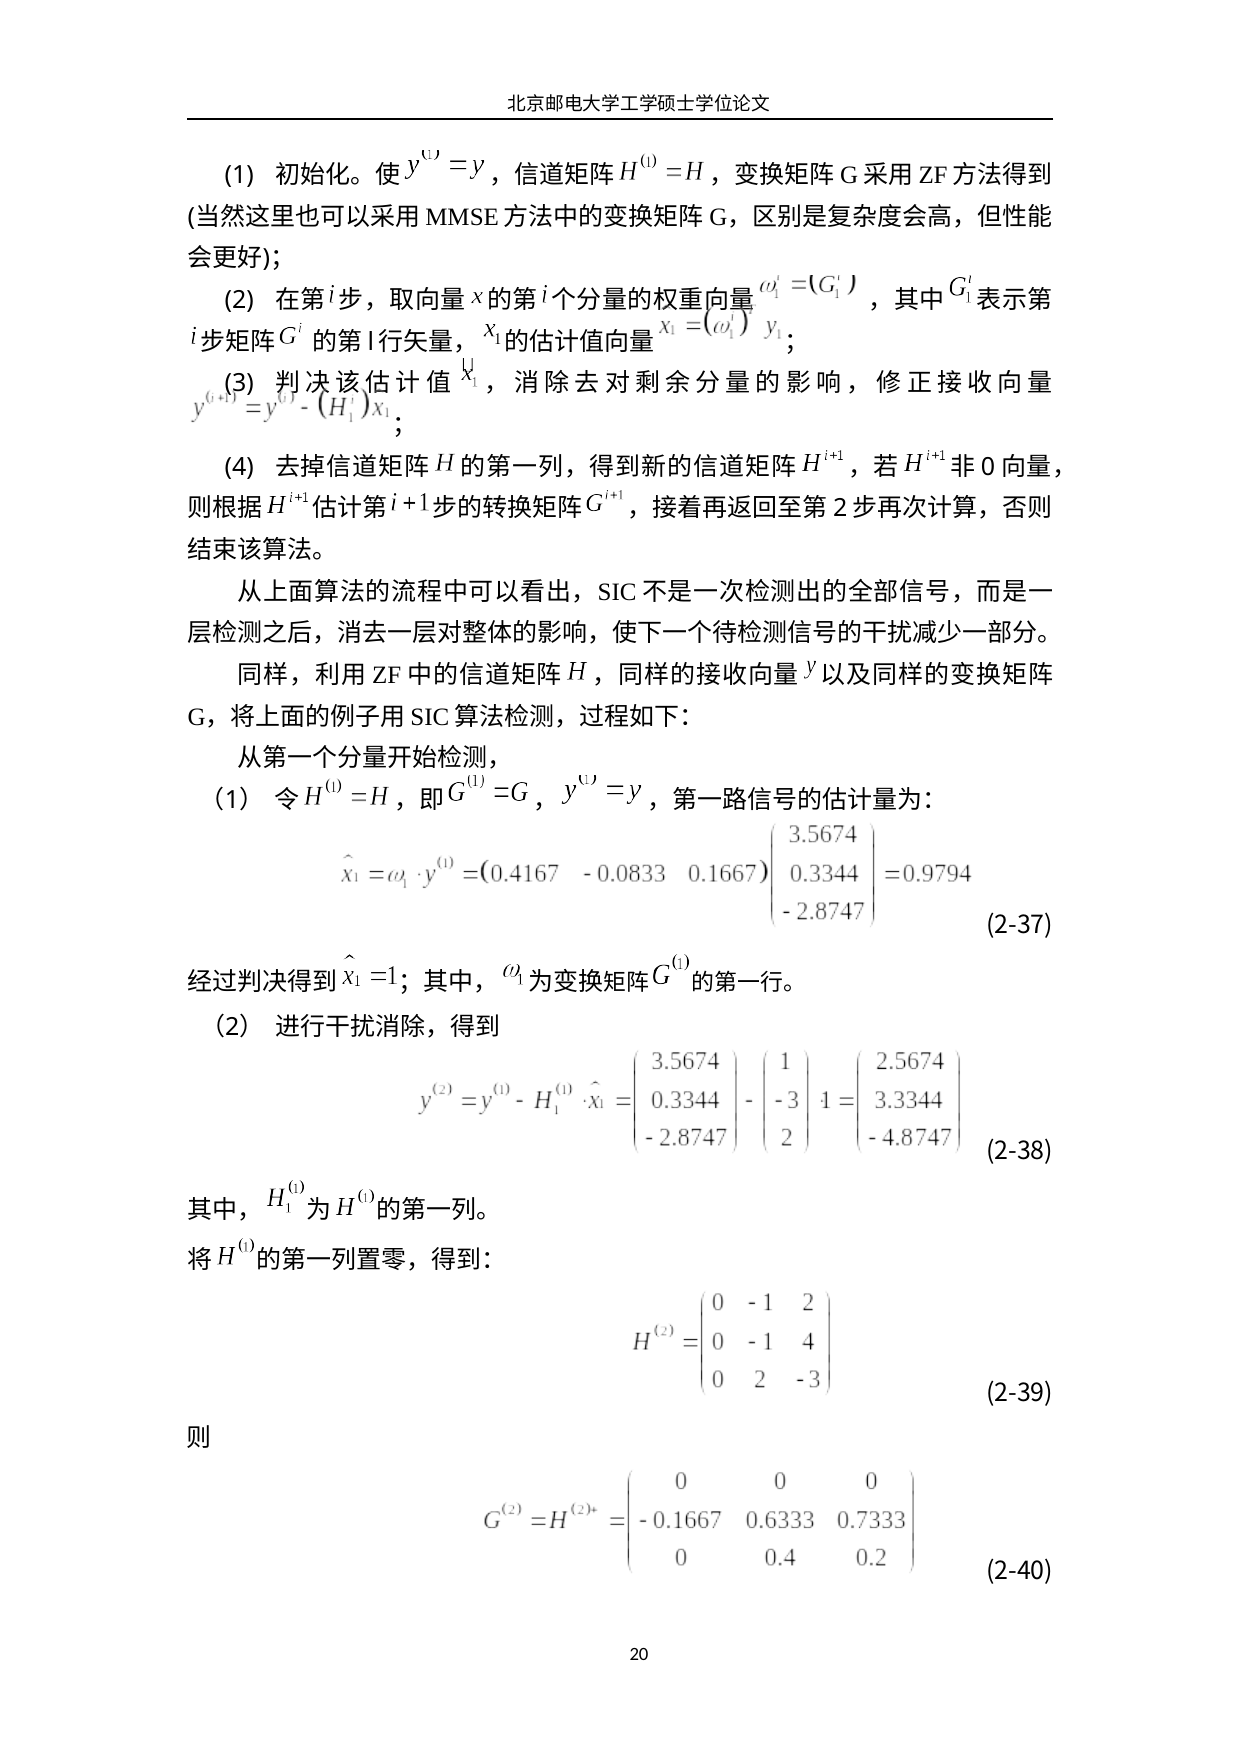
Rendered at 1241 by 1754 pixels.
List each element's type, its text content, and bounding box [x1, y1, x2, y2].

list 进行干扰消除，得到 [200, 1007, 1053, 1043]
text 同样，利用ZF中的信道矩阵，同样的接收向量以及同样的变换矩阵G，将上面的例子用SIC算法检测，过程如下： [187, 650, 1053, 733]
text (2-38) [218, 1043, 1053, 1167]
list (2-37) [262, 817, 1053, 941]
list 在第步，取向量的第个分量的权重向量，其中表示第步矩阵 的第l行矢量，的估计值向量； [187, 275, 1053, 358]
text 则 [186, 1418, 1053, 1454]
list 经过判决得到；其中，为变换矩阵的第一行。 [187, 950, 1053, 998]
list 初始化。使，信道矩阵，变换矩阵G采用ZF方法得到(当然这里也可以采用MMSE方法中的变换矩阵G，区别是复杂度会高，但性能会更好)； [187, 150, 1053, 275]
list 判决该估计值，消除去对剩余分量的影响，修正接收向量； [187, 358, 1053, 442]
text 从上面算法的流程中可以看出，SIC不是一次检测出的全部信号，而是一层检测之后，消去一层对整体的影响，使下一个待检测信号的干扰减少一部分。 [187, 567, 1053, 650]
text 其中，为的第一列。 [187, 1176, 1053, 1226]
list 令，即，，第一路信号的估计量为： [199, 775, 1053, 817]
text (2-40) [218, 1463, 1053, 1587]
text (2-39) [218, 1285, 1053, 1409]
text 从第一个分量开始检测， [187, 733, 1053, 775]
list 去掉信道矩阵的第一列，得到新的信道矩阵，若非0向量，则根据估计第步的转换矩阵，接着再返回至第2步再次计算，否则结束该算法。 [187, 442, 1053, 567]
text 将的第一列置零，得到： [187, 1235, 1053, 1276]
